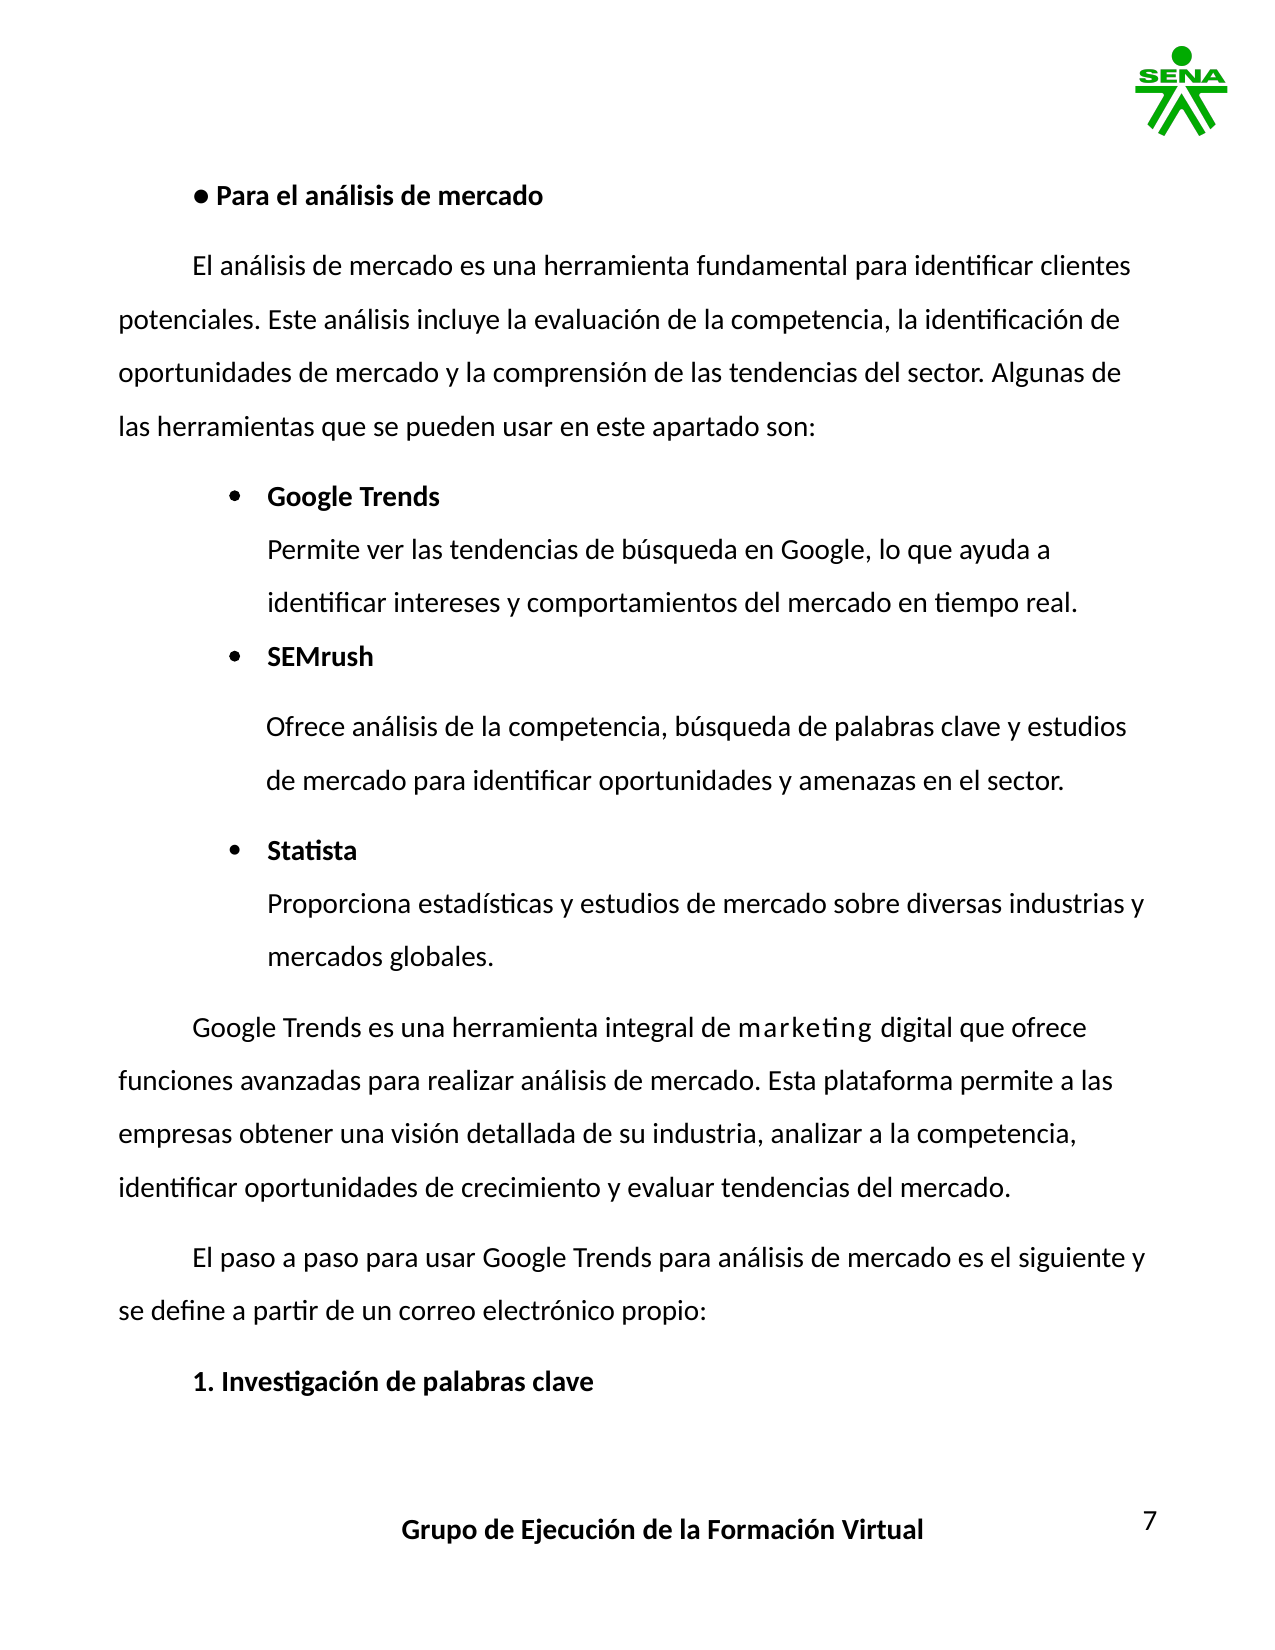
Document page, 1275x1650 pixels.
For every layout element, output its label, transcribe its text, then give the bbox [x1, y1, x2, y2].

list Permite ver las tendencias de búsqueda en Google, lo que ayuda a identificar intereses y comportamientos del mercado en tiempo real. [267, 531, 1157, 620]
text ● Para el análisis de mercado [118, 177, 1157, 213]
list Proporciona estadísticas y estudios de mercado sobre diversas industrias y mercados globales. [267, 885, 1157, 974]
list Google Trends [229, 478, 1157, 513]
text El paso a paso para usar Google Trends para análisis de mercado es el siguiente y se define a partir de un correo electrónico propio: [118, 1239, 1157, 1328]
text Ofrece análisis de la competencia, búsqueda de palabras clave y estudios de mercado para identificar oportunidades y amenazas en el sector. [266, 708, 1157, 797]
list Statista [229, 832, 1157, 867]
list SEMrush [229, 638, 1157, 674]
text Google Trends es una herramienta integral de marketing digital que ofrece funciones avanzadas para realizar análisis de mercado. Esta plataforma permite a las empresas obtener una visión detallada de su industria, analizar a la competencia, identificar oportunidades de crecimiento y evaluar tendencias del mercado. [118, 1009, 1157, 1204]
text 1. Investigación de palabras clave [118, 1363, 1157, 1398]
picture [1135, 46, 1228, 136]
